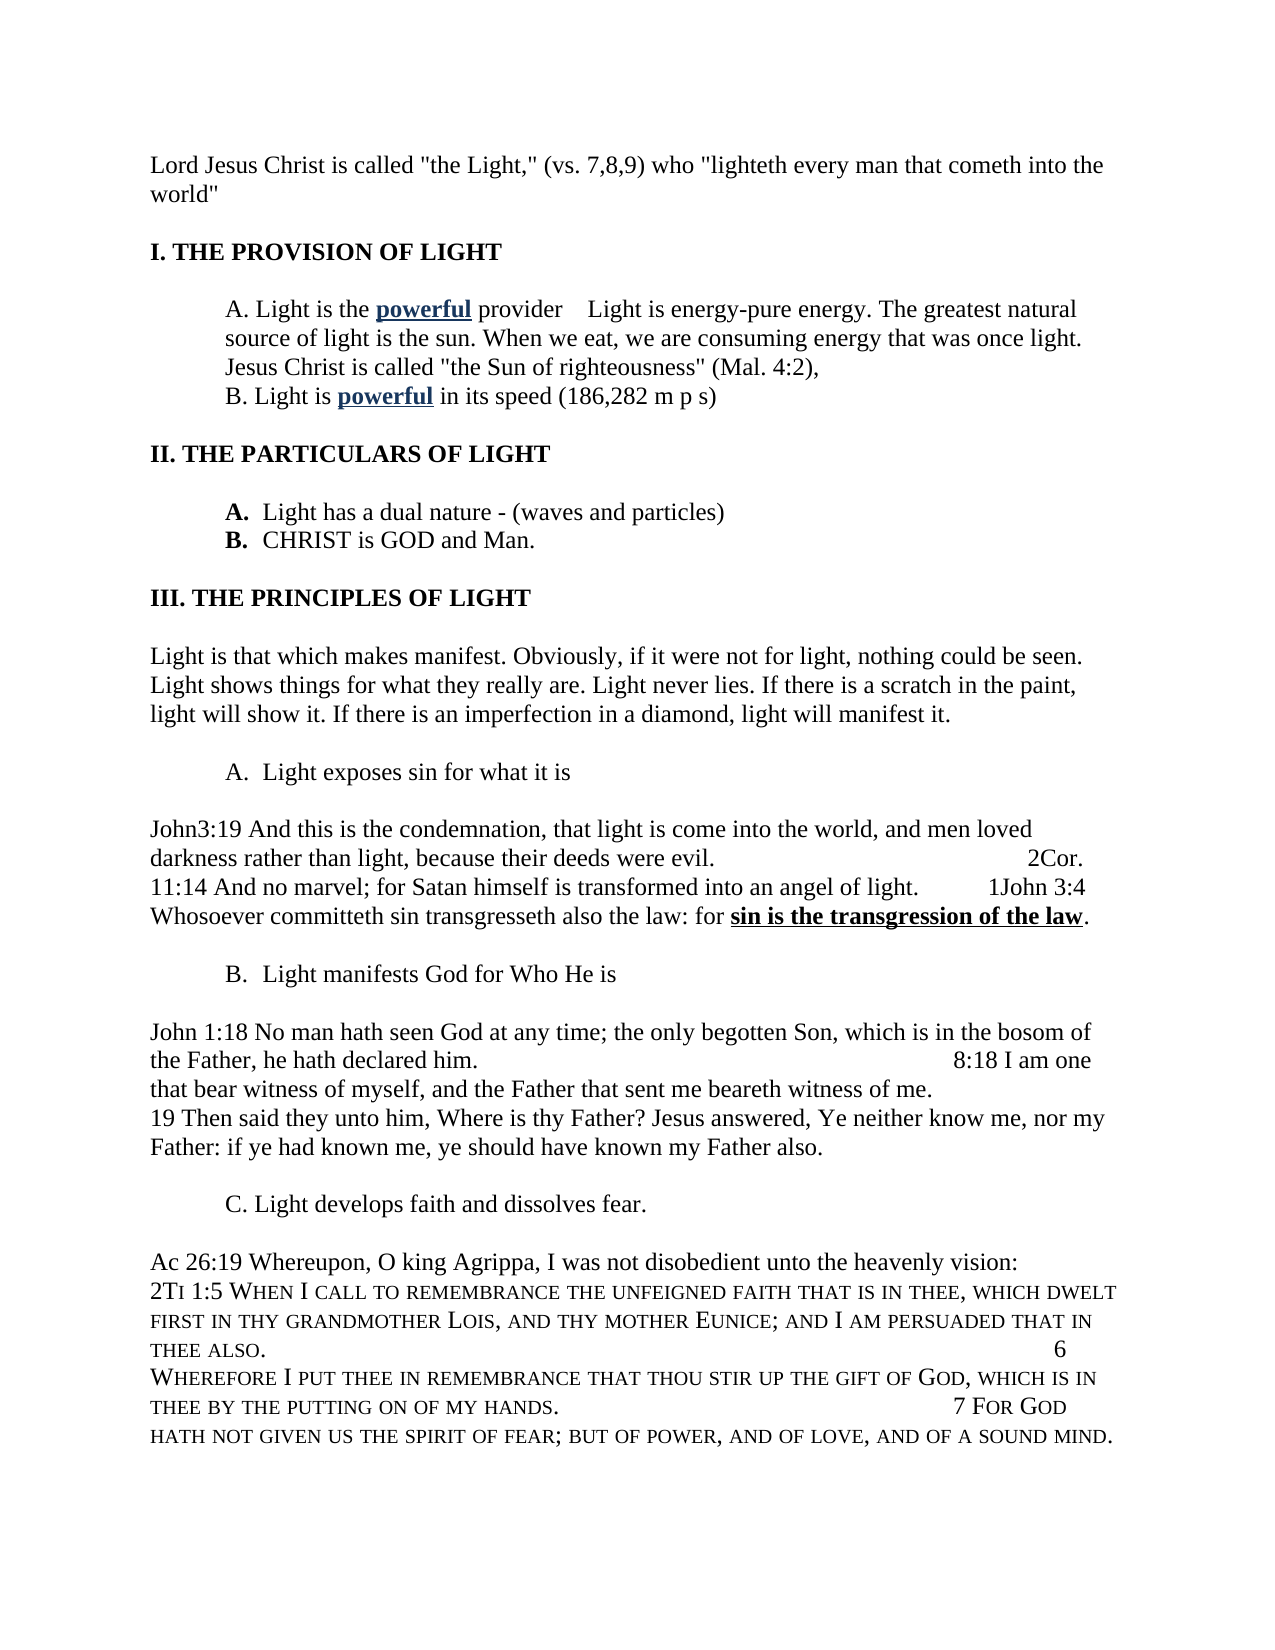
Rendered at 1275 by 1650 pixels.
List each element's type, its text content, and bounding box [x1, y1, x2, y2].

list Light exposes sin for what it is [225, 757, 1125, 785]
text C. Light develops faith and dissolves fear. [150, 1189, 1125, 1218]
text II. THE PARTICULARS OF LIGHT [150, 439, 1125, 467]
text John3:19 And this is the condemnation, that light is come into the world, and men loved darkness rather than light, because their deeds were evil. 2Cor. 11:14 And no marvel; for Satan himself is transformed into an angel of light. 1John 3:4 Whosoever committeth sin transgresseth also the law: for sin is the transgression of the law. [150, 814, 1125, 929]
text A. Light is the powerful provider Light is energy-pure energy. The greatest natural source of light is the sun. When we eat, we are consuming energy that was once light. Jesus Christ is called "the Sun of righteousness" (Mal. 4:2), B. Light is powerful in its speed (186,282 m p s) [225, 294, 1125, 409]
text Ac 26:19 Whereupon, O king Agrippa, I was not disobedient unto the heavenly vision: 2Ti 1:5 When I call to remembrance the unfeigned faith that is in thee, which dwelt first in thy grandmother Lois, and thy mother Eunice; and I am persuaded that in thee also. 6 Wherefore I put thee in remembrance that thou stir up the gift of God, which is in thee by the putting on of my hands. 7 For God hath not given us the spirit of fear; but of power, and of love, and of a sound mind. [150, 1247, 1125, 1449]
text Light is that which makes manifest. Obviously, if it were not for light, nothing could be seen. Light shows things for what they really are. Light never lies. If there is a scratch in the paint, light will show it. If there is an imperfection in a diamond, light will manifest it. [150, 641, 1125, 727]
list Light manifests God for Who He is [225, 959, 1125, 987]
text I. THE PROVISION OF LIGHT [150, 237, 1125, 265]
text III. THE PRINCIPLES OF LIGHT [150, 583, 1125, 612]
list Light has a dual nature - (waves and particles) [225, 497, 1125, 525]
text John 1:18 No man hath seen God at any time; the only begotten Son, which is in the bosom of the Father, he hath declared him. 8:18 I am one that bear witness of myself, and the Father that sent me beareth witness of me. 19 Then said they unto him, Where is thy Father? Jesus answered, Ye neither know me, nor my Father: if ye had known me, ye should have known my Father also. [150, 1017, 1125, 1160]
list CHRIST is GOD and Man. [225, 525, 1125, 554]
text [150, 150, 1125, 207]
